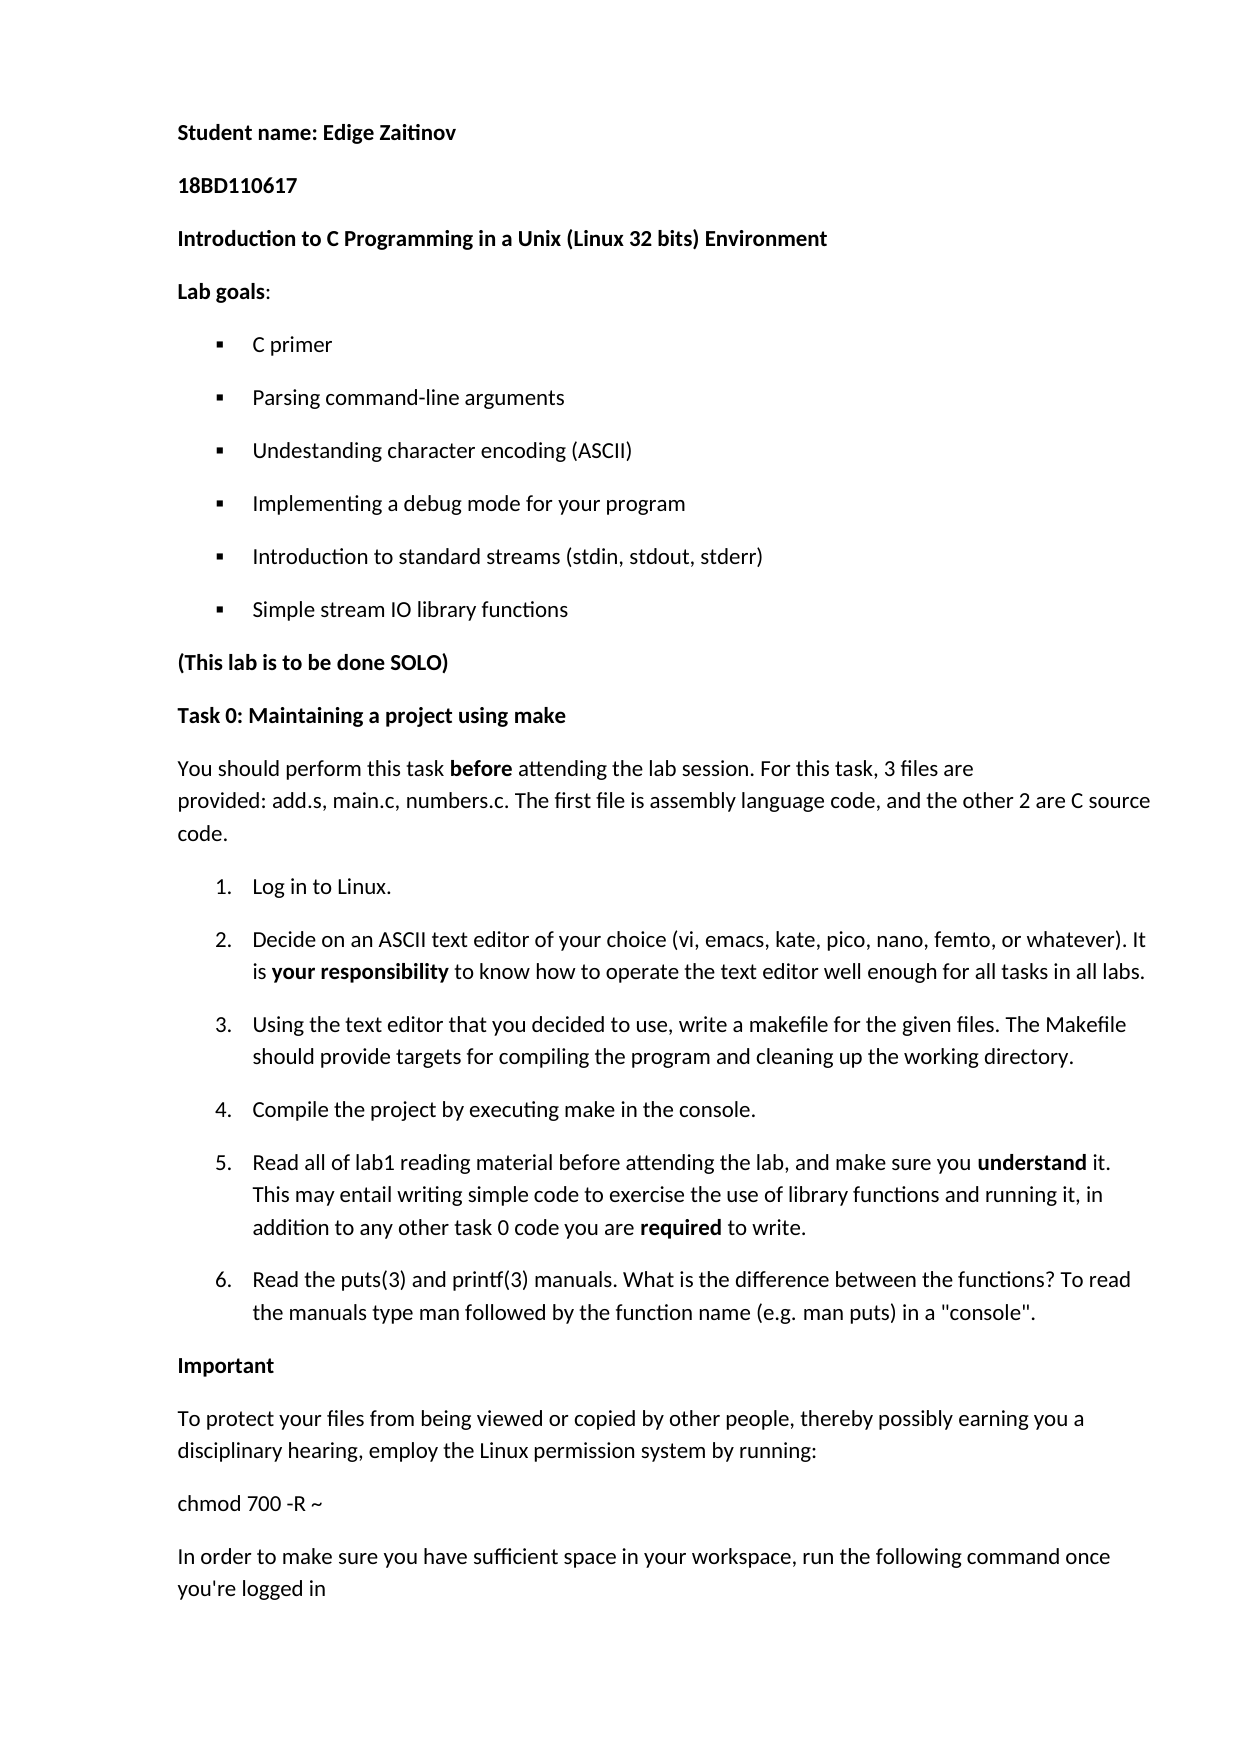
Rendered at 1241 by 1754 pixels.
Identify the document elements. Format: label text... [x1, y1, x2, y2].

list Decide on an ASCII text editor of your choice (vi, emacs, kate, pico, nano, femto, or whatever). It is your responsibility to know how to operate the text editor well enough for all tasks in all labs. [215, 925, 1152, 985]
text To protect your files from being viewed or copied by other people, thereby possibly earning you a disciplinary hearing, employ the Linux permission system by running: [177, 1404, 1152, 1464]
text Lab goals: [177, 277, 1152, 305]
list Implementing a debug mode for your program [215, 489, 1152, 517]
list Using the text editor that you decided to use, write a makefile for the given files. The Makefile should provide targets for compiling the program and cleaning up the working directory. [215, 1010, 1152, 1070]
list Undestanding character encoding (ASCII) [215, 436, 1152, 464]
text You should perform this task before attending the lab session. For this task, 3 files are provided: add.s, main.c, numbers.c. The first file is assembly language code, and the other 2 are C source code. [177, 754, 1152, 847]
text In order to make sure you have sufficient space in your workspace, run the following command once you're logged in [177, 1542, 1152, 1602]
text Task 0: Maintaining a project using make [177, 701, 1152, 729]
text Introduction to C Programming in a Unix (Linux 32 bits) Environment [177, 224, 1152, 252]
text 18BD110617 [177, 171, 1152, 199]
text Student name: Edige Zaitinov [177, 118, 1152, 146]
text (This lab is to be done SOLO) [177, 648, 1152, 676]
list Read all of lab1 reading material before attending the lab, and make sure you understand it. This may entail writing simple code to exercise the use of library functions and running it, in addition to any other task 0 code you are required to write. [215, 1148, 1152, 1241]
list Log in to Linux. [215, 872, 1152, 900]
text chmod 700 -R ~ [177, 1489, 1152, 1517]
text Important [177, 1351, 1152, 1379]
list Introduction to standard streams (stdin, stdout, stderr) [215, 542, 1152, 570]
list Read the puts(3) and printf(3) manuals. What is the difference between the functions? To read the manuals type man followed by the function name (e.g. man puts) in a "console". [215, 1266, 1152, 1326]
list Parsing command-line arguments [215, 383, 1152, 411]
list C primer [215, 330, 1152, 358]
list Simple stream IO library functions [215, 595, 1152, 623]
list Compile the project by executing make in the console. [215, 1095, 1152, 1123]
